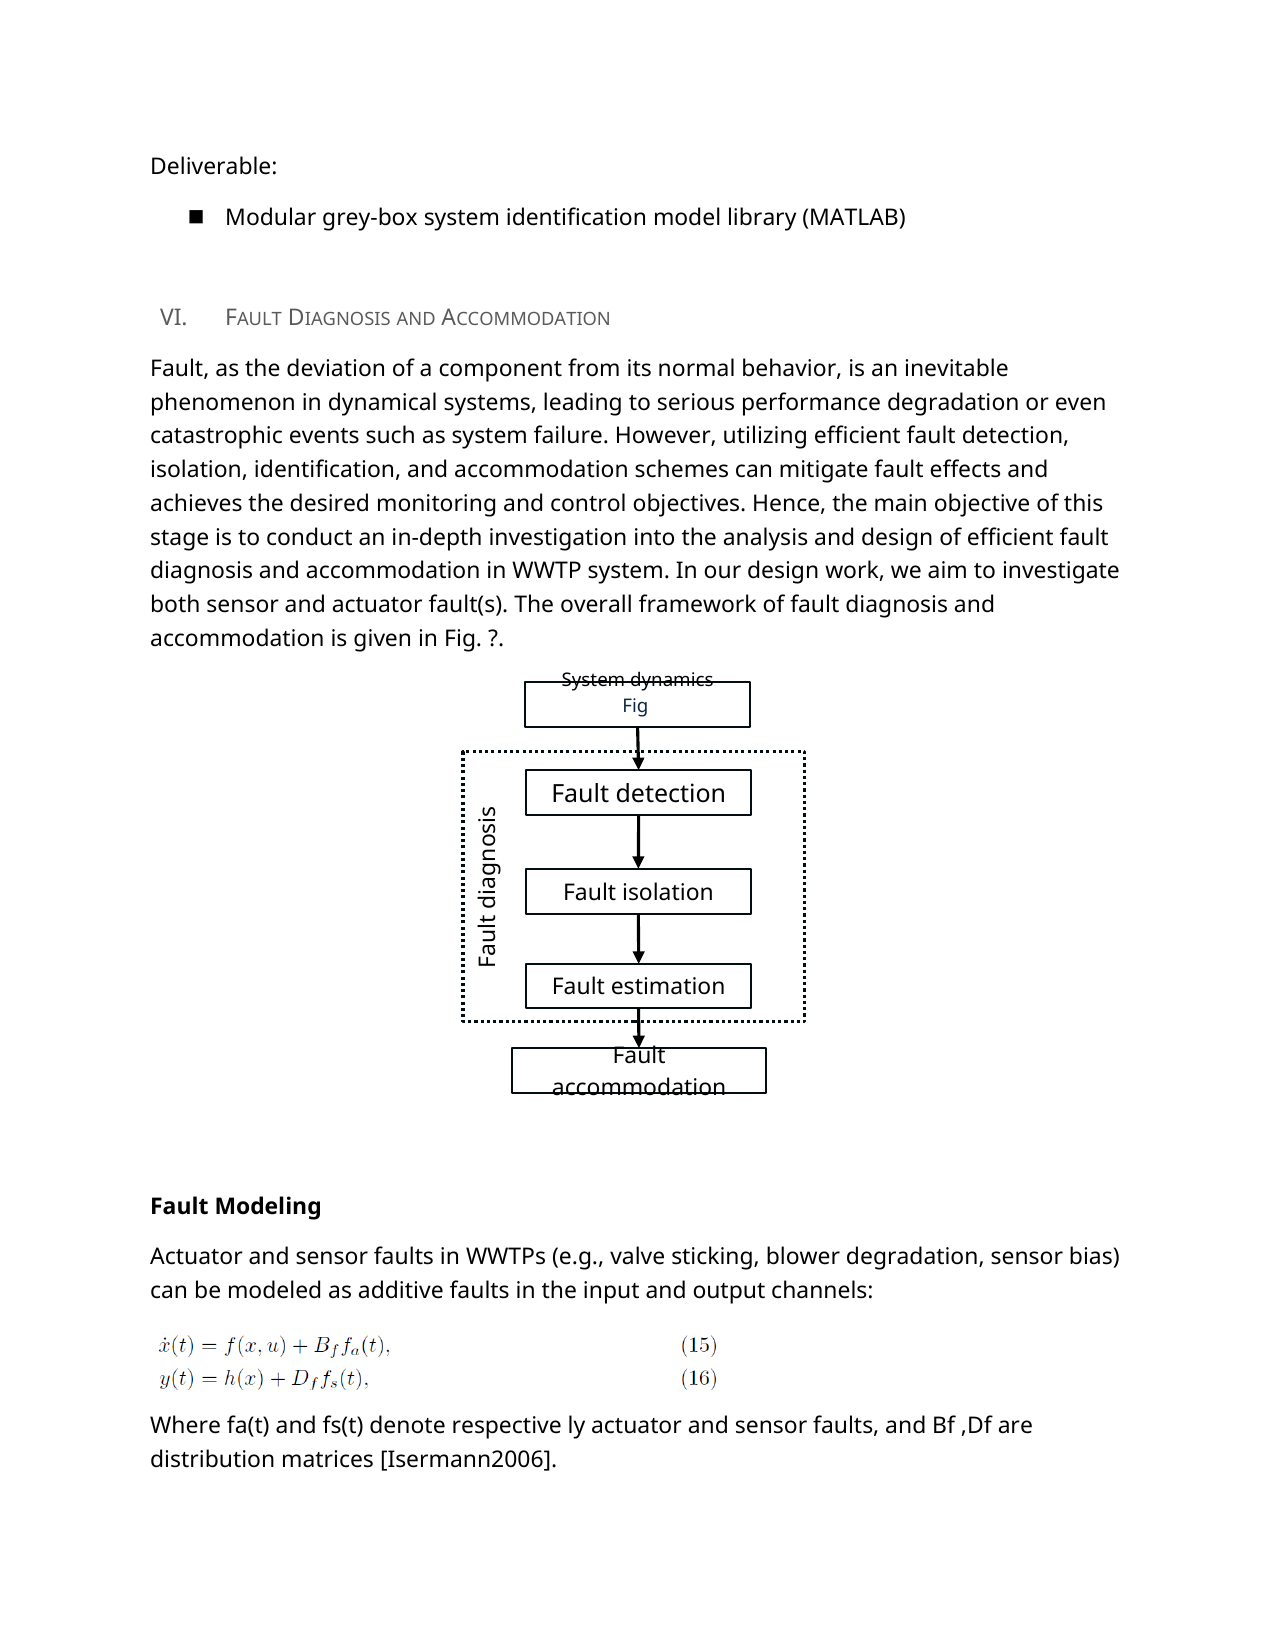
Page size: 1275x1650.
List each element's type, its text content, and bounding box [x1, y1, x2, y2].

list Fault Diagnosis and Accommodation [187, 301, 1125, 332]
text Deliverable: [150, 150, 1125, 181]
text Fault, as the deviation of a component from its normal behavior, is an inevitable phenomenon in dynamical systems, leading to serious performance degradation or even catastrophic events such as system failure. However, utilizing efficient fault detection, isolation, identification, and accommodation schemes can mitigate fault effects and achieves the desired monitoring and control objectives. Hence, the main objective of this stage is to conduct an in-depth investigation into the analysis and design of efficient fault diagnosis and accommodation in WWTP system. In our design work, we aim to investigate both sensor and actuator fault(s). The overall framework of fault diagnosis and accommodation is given in Fig. ?. [150, 352, 1125, 653]
text Fault Modeling [150, 1190, 1125, 1221]
list Modular grey-box system identification model library (MATLAB) [187, 200, 1125, 232]
text Actuator and sensor faults in WWTPs (e.g., valve sticking, blower degradation, sensor bias) can be modeled as additive faults in the input and output channels: [150, 1240, 1125, 1305]
picture [150, 1324, 719, 1390]
text Where fa(t) and fs(t) denote respective ly actuator and sensor faults, and Bf ,Df are distribution matrices [Isermann2006]. [150, 1409, 1125, 1474]
